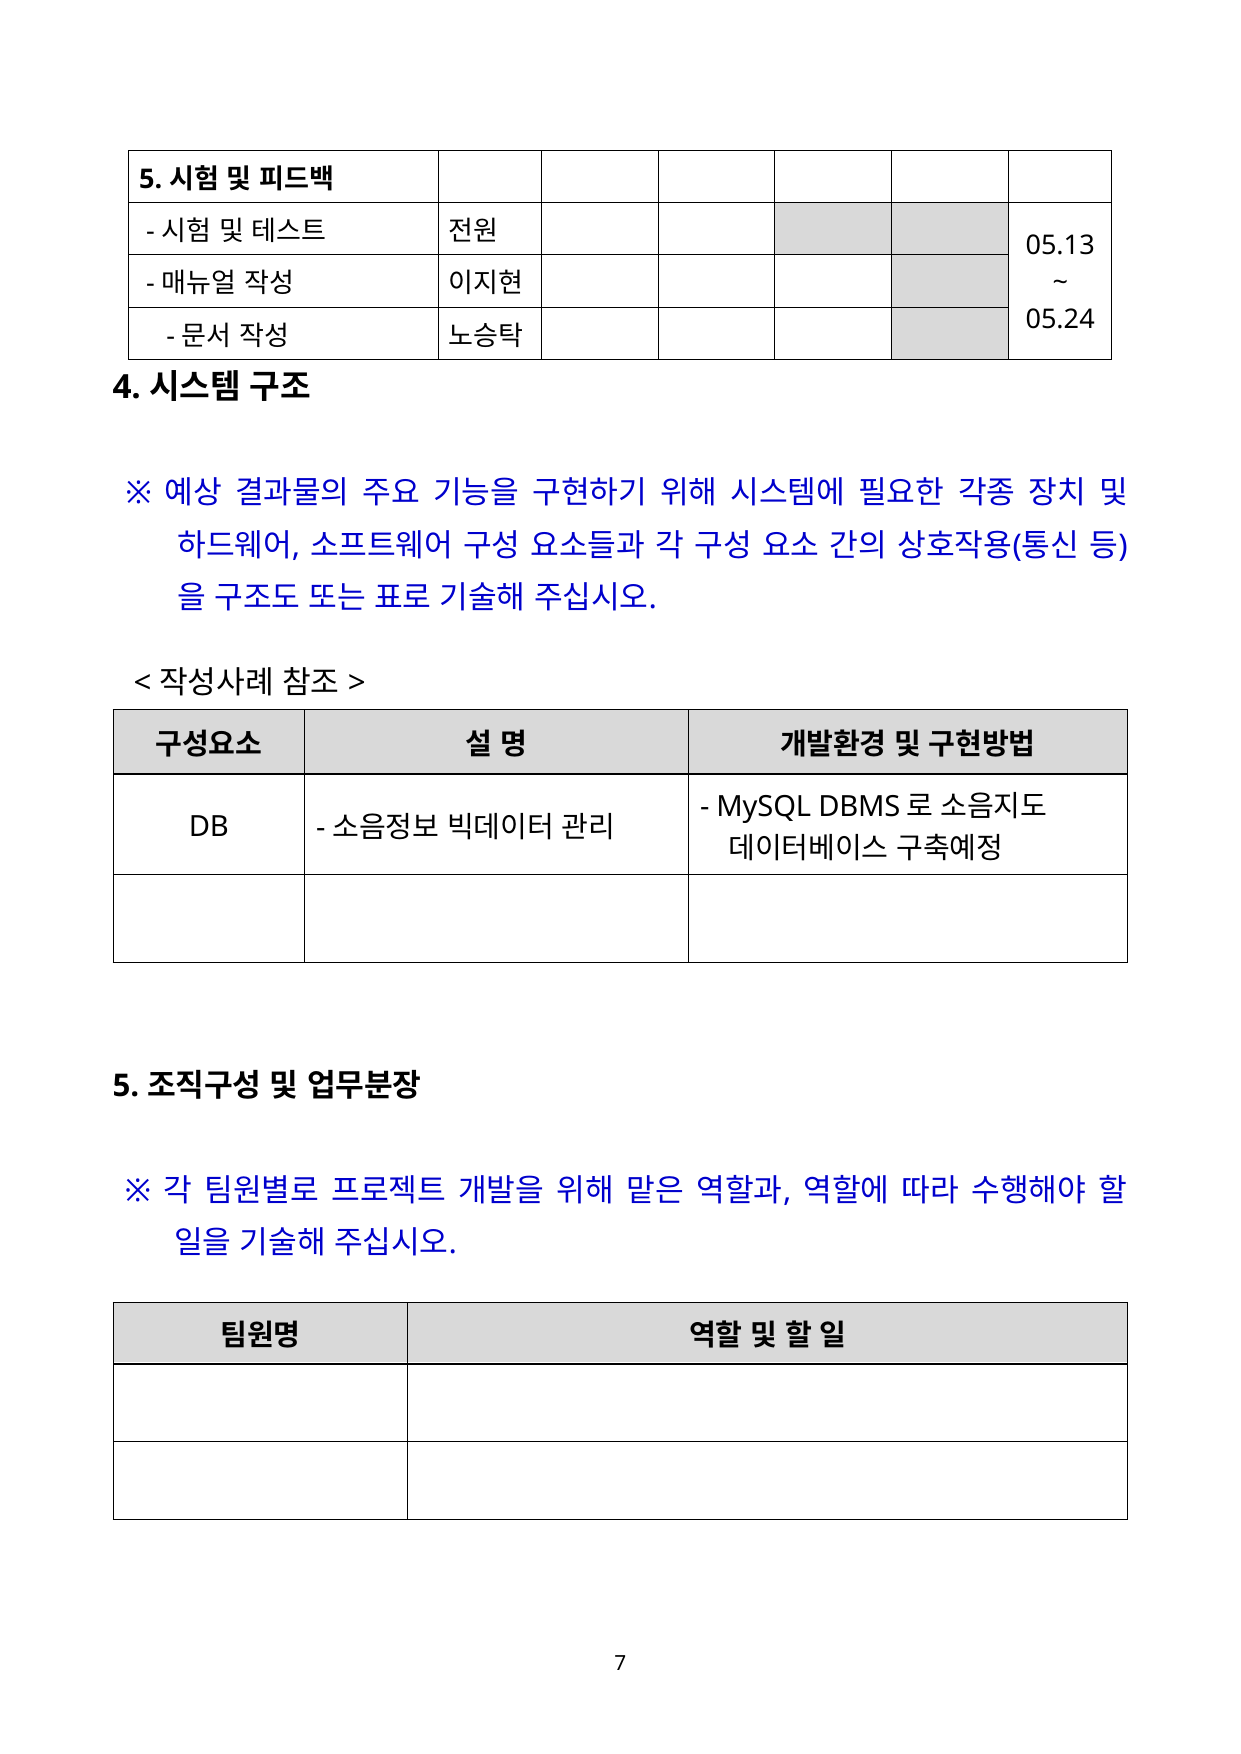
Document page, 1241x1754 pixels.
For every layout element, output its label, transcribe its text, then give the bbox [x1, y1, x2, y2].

text < 작성사례 참조 > [133, 657, 1128, 702]
table_cell [408, 1365, 1127, 1441]
table_header 역할 및 할 일 [408, 1303, 1127, 1362]
table_cell 5. 시험 및 피드백 [129, 151, 438, 202]
table_cell [775, 151, 891, 202]
table_cell [408, 1442, 1127, 1519]
table_cell - 문서 작성 [129, 308, 438, 359]
table_cell [892, 151, 1008, 202]
table_cell [542, 255, 658, 307]
table_cell [305, 875, 688, 962]
table_cell 전원 [439, 203, 541, 254]
table_cell [659, 151, 774, 202]
table_cell 노승탁 [439, 308, 541, 359]
table_cell [659, 255, 774, 307]
table_cell [439, 151, 541, 202]
table_cell [1009, 151, 1111, 202]
table_cell - 시험 및 테스트 [129, 203, 438, 254]
table_cell [542, 308, 658, 359]
table_cell [892, 203, 1008, 254]
table_header 팀원명 [114, 1303, 407, 1362]
table_cell - 매뉴얼 작성 [129, 255, 438, 307]
table_header 설 명 [305, 710, 688, 773]
table_cell [775, 308, 891, 359]
table_cell 05.13 ~ 05.24 [1009, 203, 1111, 359]
table_header 구성요소 [114, 710, 304, 773]
table_cell [114, 875, 304, 962]
table_cell [114, 1442, 407, 1519]
table_cell - 소음정보 빅데이터 관리 [305, 775, 688, 874]
table_cell [775, 203, 891, 254]
table_cell - MySQL DBMS로 소음지도 데이터베이스 구축예정 [689, 775, 1127, 874]
table_cell 이지현 [439, 255, 541, 307]
text 5. 조직구성 및 업무분장 [112, 1061, 1128, 1106]
table_cell [659, 203, 774, 254]
table_cell [114, 1365, 407, 1441]
text 4. 시스템 구조 [112, 360, 1128, 408]
table_cell [892, 308, 1008, 359]
table_header 개발환경 및 구현방법 [689, 710, 1127, 773]
table_cell [892, 255, 1008, 307]
table_cell [775, 255, 891, 307]
table_cell DB [114, 775, 304, 874]
text ※ 각 팀원별로 프로젝트 개발을 위해 맡은 역할과, 역할에 따라 수행해야 할 일을 기술해 주십시오. [112, 1165, 1128, 1262]
text ※ 예상 결과물의 주요 기능을 구현하기 위해 시스템에 필요한 각종 장치 및 하드웨어, 소프트웨어 구성 요소들과 각 구성 요소 간의 상호작용(통신 등)을 구조도 또는 표로 기술해 주십시오. [112, 468, 1128, 617]
table_cell [542, 151, 658, 202]
table_cell [689, 875, 1127, 962]
table_cell [659, 308, 774, 359]
table_cell [542, 203, 658, 254]
